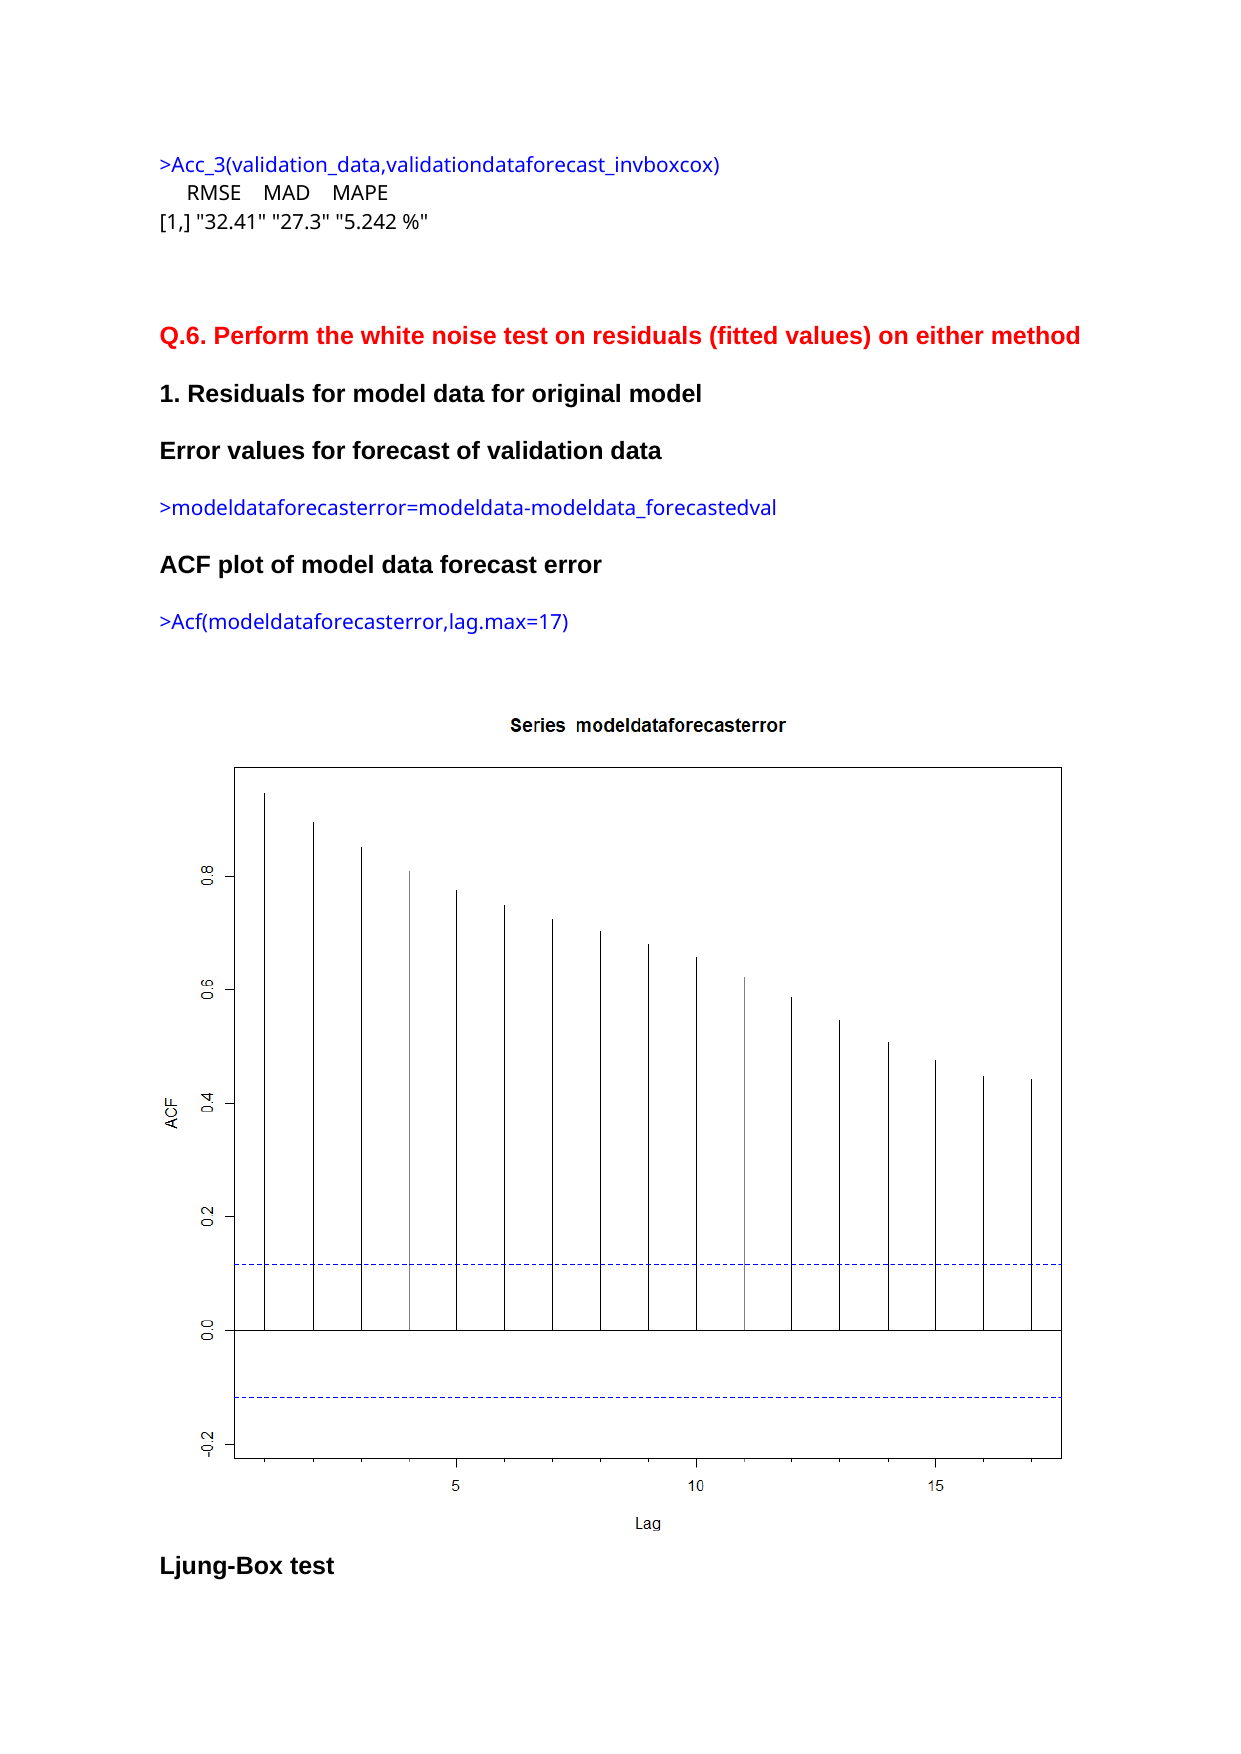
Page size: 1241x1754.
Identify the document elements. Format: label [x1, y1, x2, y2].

picture [159, 692, 1100, 1551]
table_header [150, 150, 1240, 1592]
